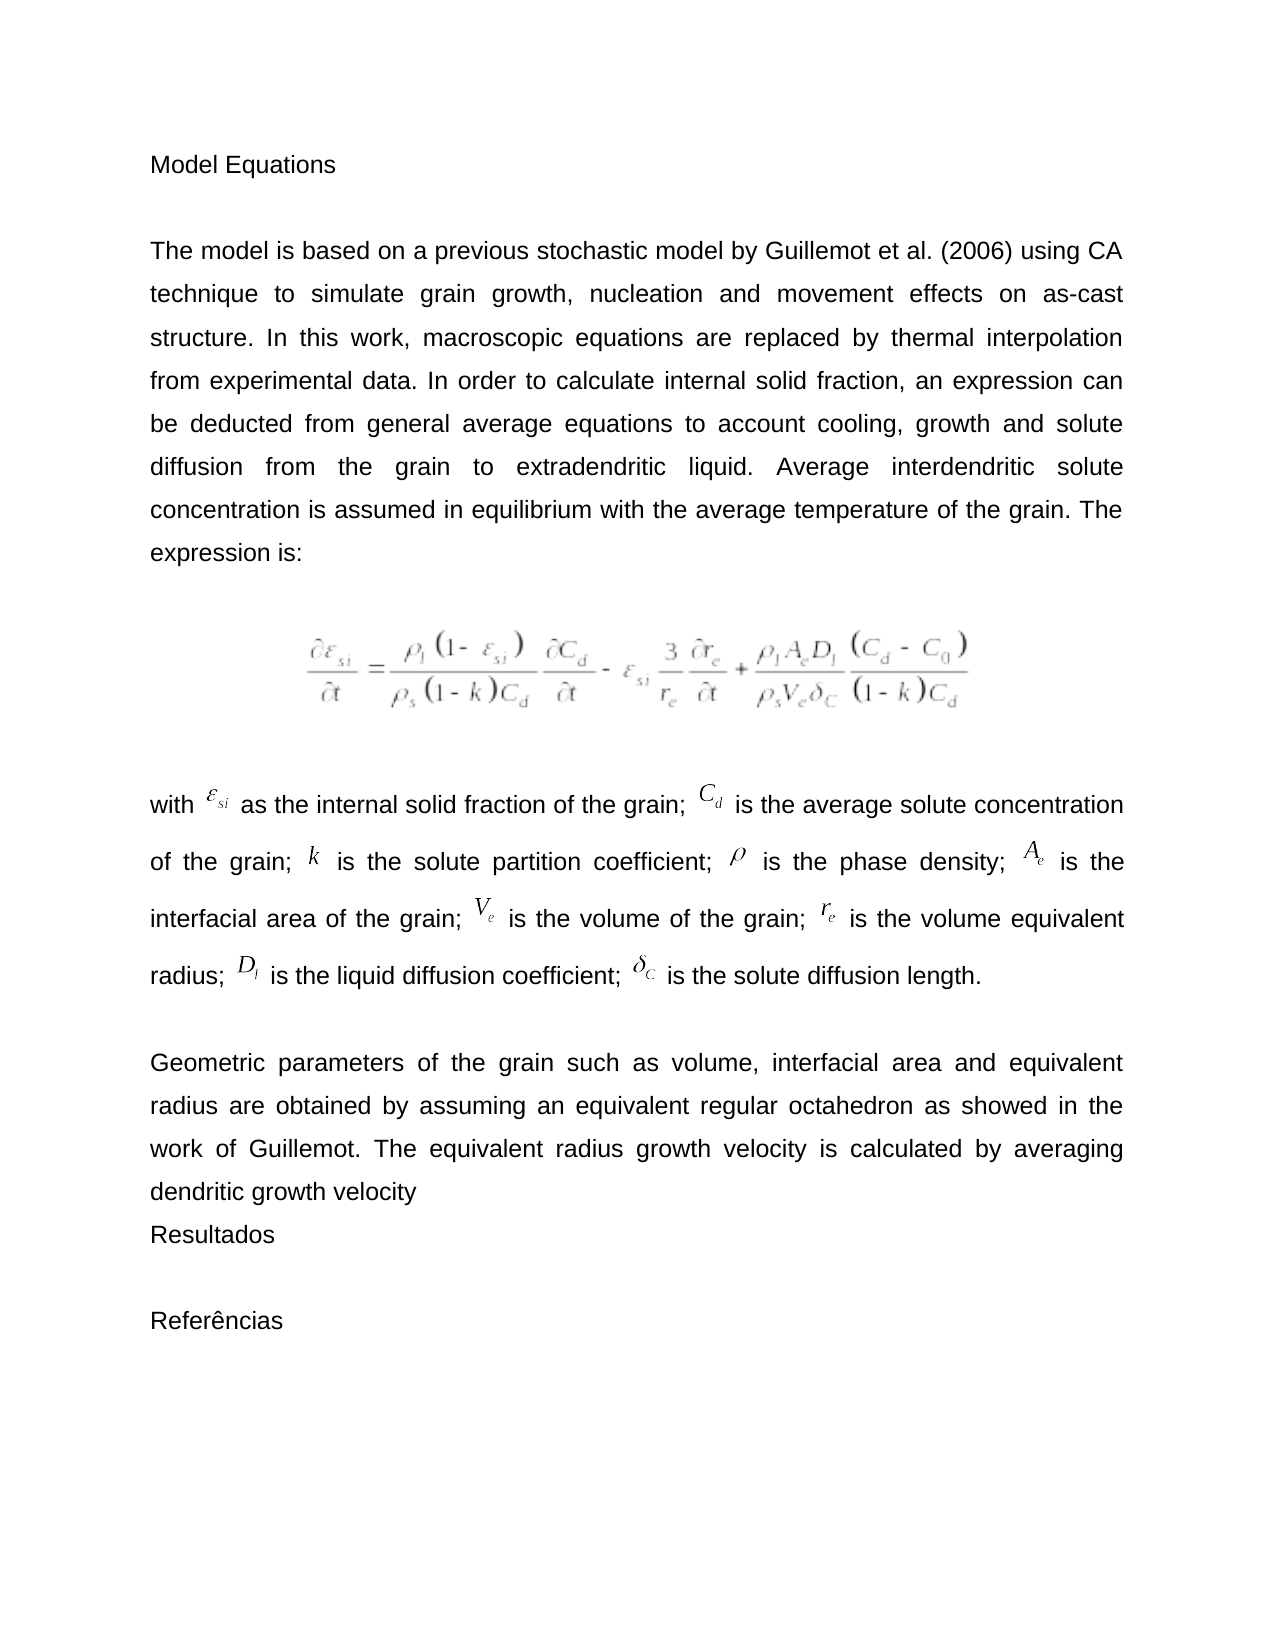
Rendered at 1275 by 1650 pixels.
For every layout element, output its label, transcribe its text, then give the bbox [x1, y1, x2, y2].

text Geometric parameters of the grain such as volume, interfacial area and equivalent radius are obtained by assuming an equivalent regular octahedron as showed in the work of Guillemot. The equivalent radius growth velocity is calculated by averaging dendritic growth velocity [150, 1047, 1125, 1206]
text with as the internal solid fraction of the grain; is the average solute concentration of the grain; is the solute partition coefficient; is the phase density; is the interfacial area of the grain; is the volume of the grain; is the volume equivalent radius; is the liquid diffusion coefficient; is the solute diffusion length. [150, 776, 1125, 990]
text Model Equations [150, 150, 1125, 179]
text The model is based on a previous stochastic model by Guillemot et al. (2006) using CA technique to simulate grain growth, nucleation and movement effects on as-cast structure. In this work, macroscopic equations are replaced by thermal interpolation from experimental data. In order to calculate internal solid fraction, an expression can be deducted from general average equations to account cooling, growth and solute diffusion from the grain to extradendritic liquid. Average interdendritic solute concentration is assumed in equilibrium with the average temperature of the grain. The expression is: [150, 236, 1125, 567]
text Referências [150, 1306, 1125, 1335]
text Resultados [150, 1220, 1125, 1249]
